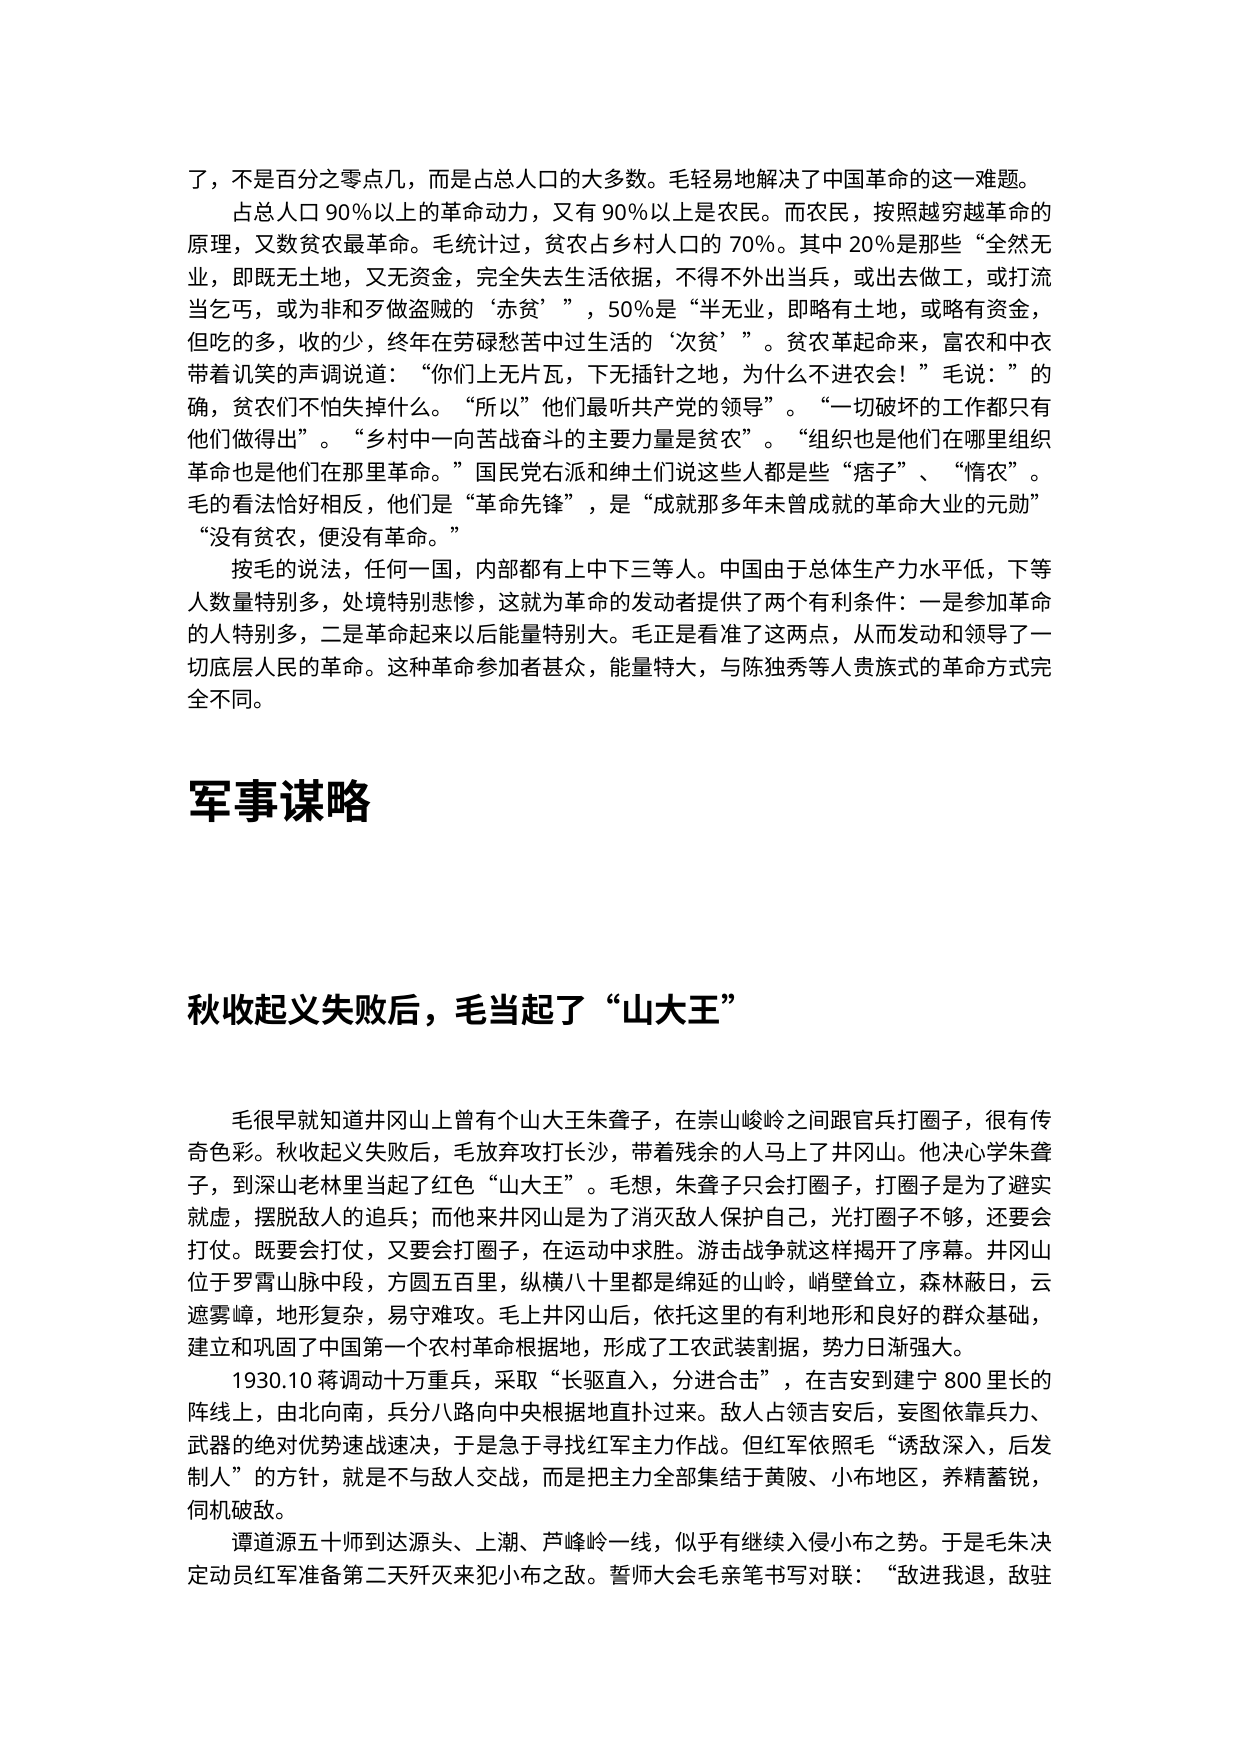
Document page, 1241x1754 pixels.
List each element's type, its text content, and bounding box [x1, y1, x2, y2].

text 占总人口90％以上的革命动力，又有90％以上是农民。而农民，按照越穷越革命的原理，又数贫农最革命。毛统计过，贫农占乡村人口的70％。其中20％是那些“全然无业，即既无土地，又无资金，完全失去生活依据，不得不外出当兵，或出去做工，或打流当乞丐，或为非和歹做盗贼的‘赤贫’”，50％是“半无业，即略有土地，或略有资金，但吃的多，收的少，终年在劳碌愁苦中过生活的‘次贫’”。贫农革起命来，富农和中衣带着讥笑的声调说道：“你们上无片瓦，下无插针之地，为什么不进农会！”毛说：”的确，贫农们不怕失掉什么。“所以”他们最听共产党的领导”。“一切破坏的工作都只有他们做得出”。“乡村中一向苦战奋斗的主要力量是贫农”。“组织也是他们在哪里组织，革命也是他们在那里革命。”国民党右派和绅土们说这些人都是些“痞子”、“惰农”。毛的看法恰好相反，他们是“革命先锋”，是“成就那多年未曾成就的革命大业的元勋”。“没有贫农，便没有革命。” [187, 194, 1053, 552]
text 毛很早就知道井冈山上曾有个山大王朱聋子，在崇山峻岭之间跟官兵打圈子，很有传奇色彩。秋收起义失败后，毛放弃攻打长沙，带着残余的人马上了井冈山。他决心学朱聋子，到深山老林里当起了红色“山大王”。毛想，朱聋子只会打圈子，打圈子是为了避实就虚，摆脱敌人的追兵；而他来井冈山是为了消灭敌人保护自己，光打圈子不够，还要会打仗。既要会打仗，又要会打圈子，在运动中求胜。游击战争就这样揭开了序幕。井冈山位于罗霄山脉中段，方圆五百里，纵横八十里都是绵延的山岭，峭壁耸立，森林蔽日，云遮雾嶂，地形复杂，易守难攻。毛上井冈山后，依托这里的有利地形和良好的群众基础，建立和巩固了中国第一个农村革命根据地，形成了工农武装割据，势力日渐强大。 [187, 1102, 1053, 1362]
subtitle 军事谋略 [187, 750, 1053, 847]
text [187, 162, 1053, 194]
text 按毛的说法，任何一国，内部都有上中下三等人。中国由于总体生产力水平低，下等人数量特别多，处境特别悲惨，这就为革命的发动者提供了两个有利条件：一是参加革命的人特别多，二是革命起来以后能量特别大。毛正是看准了这两点，从而发动和领导了一切底层人民的革命。这种革命参加者甚众，能量特大，与陈独秀等人贵族式的革命方式完全不同。 [187, 552, 1053, 714]
text 1930.10蒋调动十万重兵，采取“长驱直入，分进合击”，在吉安到建宁800里长的阵线上，由北向南，兵分八路向中央根据地直扑过来。敌人占领吉安后，妄图依靠兵力、武器的绝对优势速战速决，于是急于寻找红军主力作战。但红军依照毛“诱敌深入，后发制人”的方针，就是不与敌人交战，而是把主力全部集结于黄陂、小布地区，养精蓄锐，伺机破敌。 [187, 1362, 1053, 1525]
subtitle 秋收起义失败后，毛当起了“山大王” [187, 975, 1053, 1040]
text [187, 1525, 1053, 1590]
